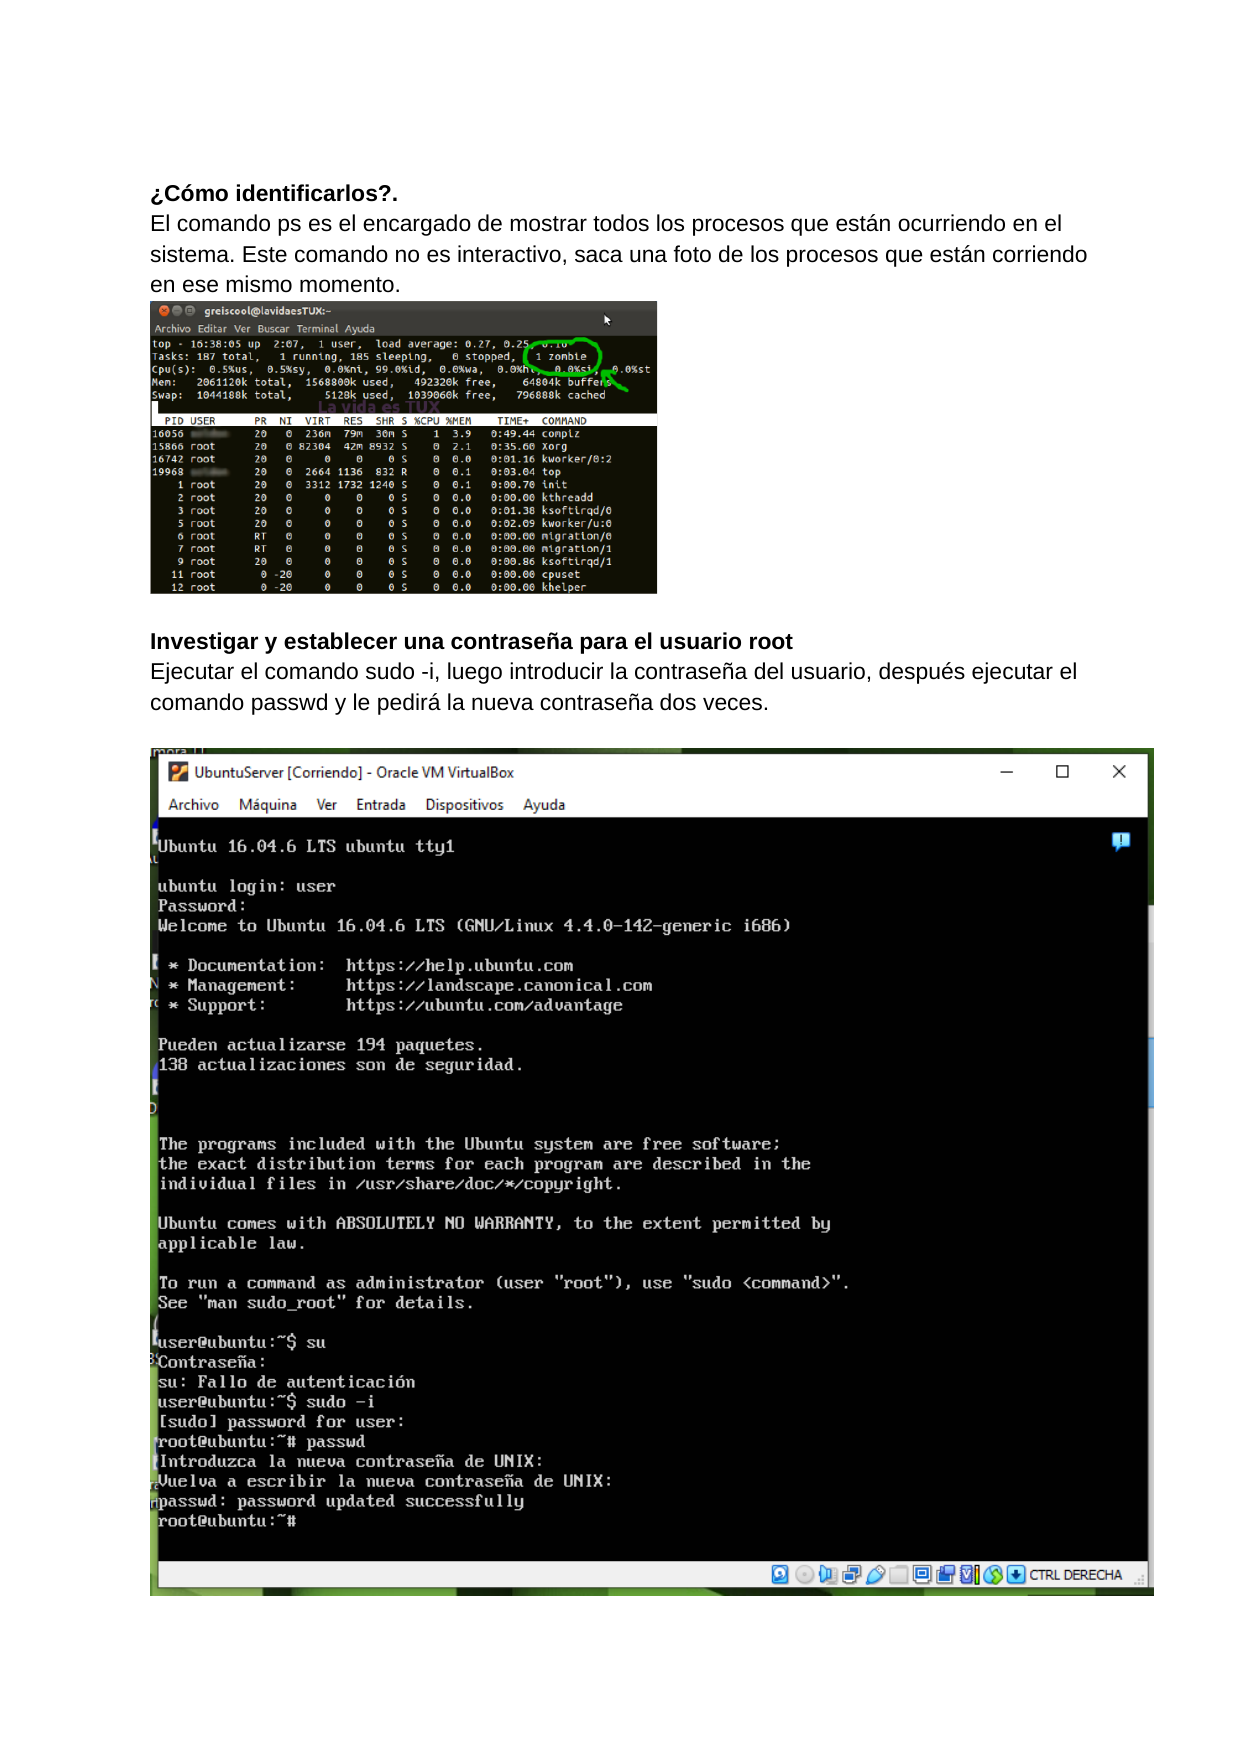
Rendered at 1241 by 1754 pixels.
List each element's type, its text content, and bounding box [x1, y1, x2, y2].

text Ejecutar el comando sudo -i, luego introducir la contraseña del usuario, después ejecutar el comando passwd y le pedirá la nueva contraseña dos veces. [150, 658, 1090, 715]
text Investigar y establecer una contraseña para el usuario root [150, 628, 1090, 654]
text El comando ps es el encargado de mostrar todos los procesos que están ocurriendo en el sistema. Este comando no es interactivo, saca una foto de los procesos que están corriendo en ese mismo momento. [150, 210, 1090, 297]
text ¿Cómo identificarlos?. [150, 180, 1090, 207]
picture [150, 748, 1154, 1596]
picture [150, 301, 658, 594]
